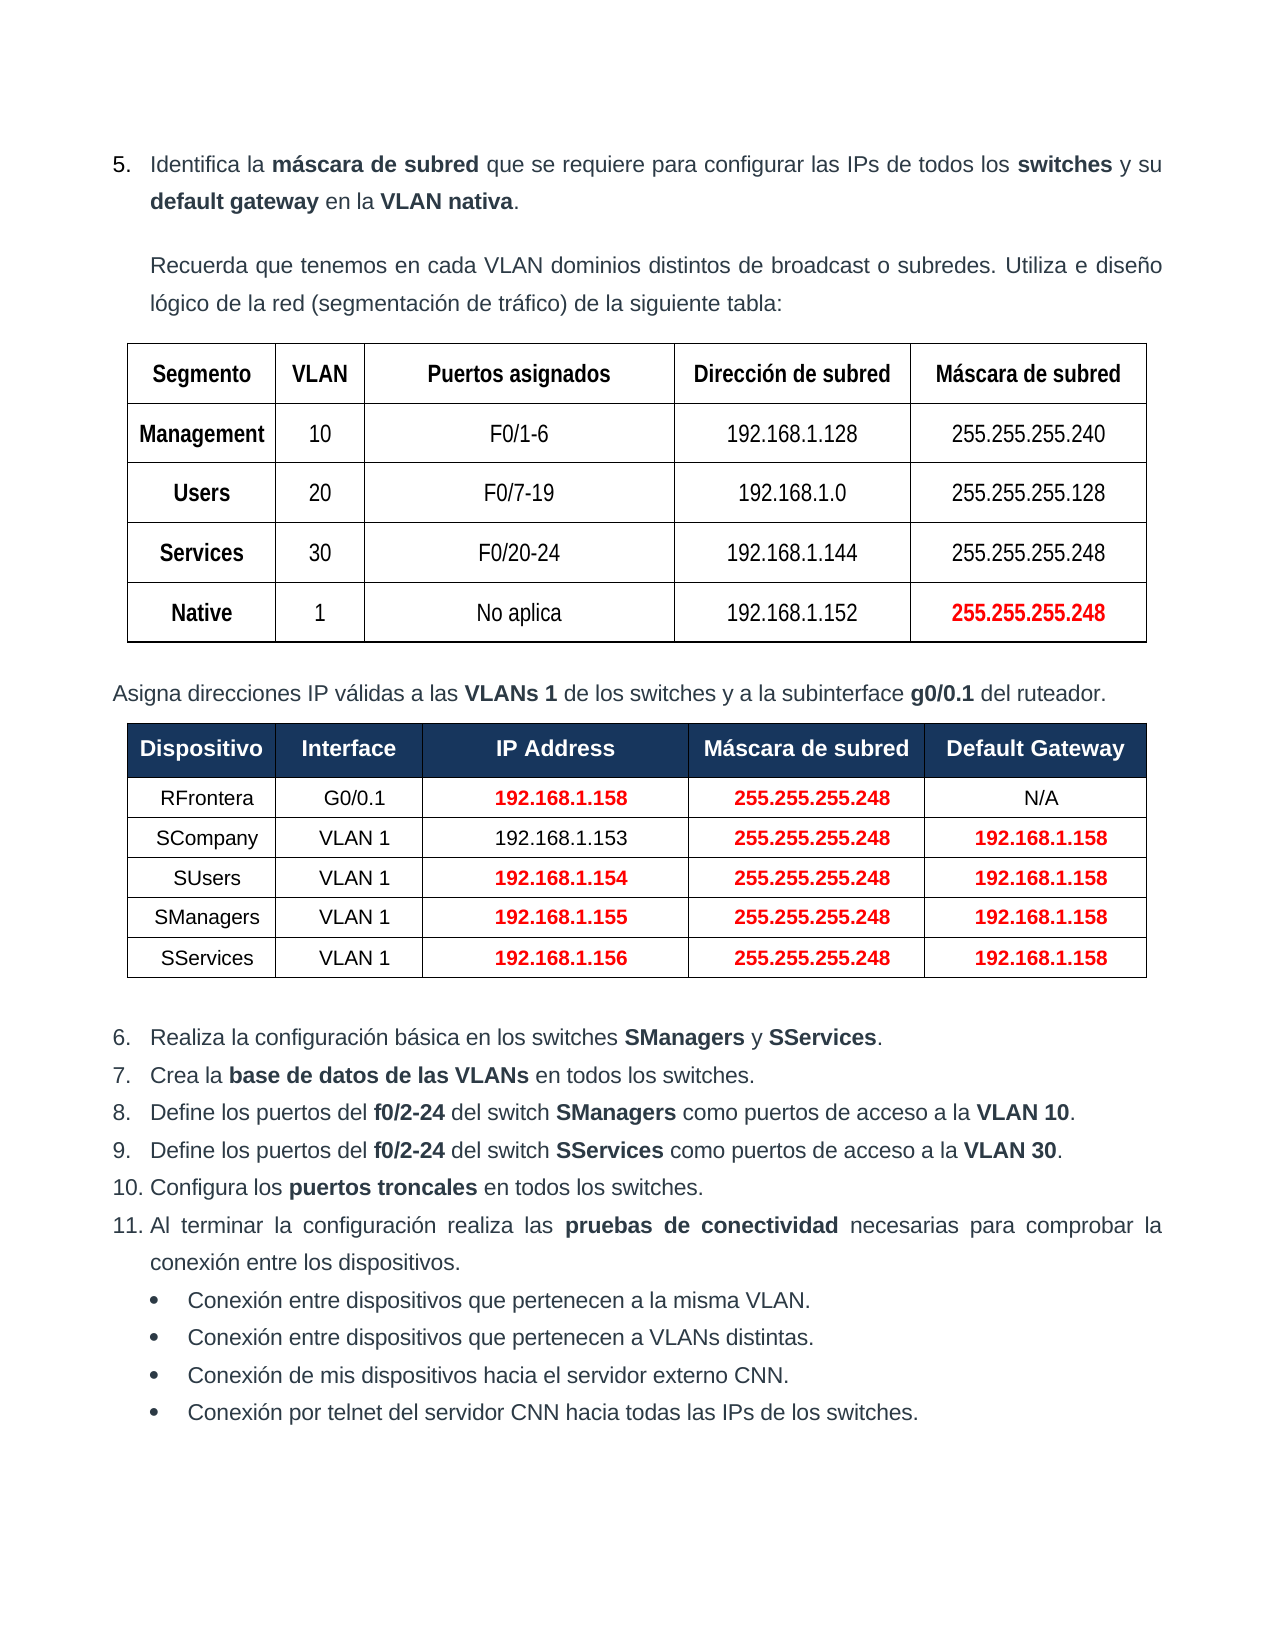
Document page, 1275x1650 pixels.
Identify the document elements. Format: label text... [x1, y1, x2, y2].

table_cell SManagers [128, 898, 275, 937]
table_cell 20 [276, 463, 364, 522]
table_cell Management [128, 404, 275, 462]
table_cell 192.168.1.158 [925, 858, 1146, 897]
table_cell 192.168.1.154 [423, 858, 688, 897]
table_cell 255.255.255.240 [911, 404, 1146, 462]
table_cell No aplica [365, 583, 674, 641]
table_cell VLAN 1 [276, 818, 422, 857]
table_header IP Address [423, 724, 688, 777]
table_cell VLAN 1 [276, 938, 422, 977]
table_cell 192.168.1.156 [423, 938, 688, 977]
table_header Dispositivo [128, 724, 275, 777]
list Al terminar la configuración realiza las pruebas de conectividad necesarias para comprobar la conexión entre los dispositivos. [112, 1203, 1162, 1278]
list Conexión de mis dispositivos hacia el servidor externo CNN. [150, 1353, 1162, 1391]
table_cell 192.168.1.144 [675, 523, 910, 582]
table_header VLAN [276, 344, 364, 403]
list Conexión por telnet del servidor CNN hacia todas las IPs de los switches. [150, 1391, 1162, 1428]
table_cell 192.168.1.155 [423, 898, 688, 937]
table_header Máscara de subred [911, 344, 1146, 403]
list Conexión entre dispositivos que pertenecen a la misma VLAN. [150, 1278, 1162, 1316]
list Define los puertos del f0/2-24 del switch SManagers como puertos de acceso a la VLAN 10. [112, 1091, 1162, 1128]
table_cell 192.168.1.152 [675, 583, 910, 641]
table_cell 30 [276, 523, 364, 582]
table_cell VLAN 1 [276, 898, 422, 937]
table_cell SUsers [128, 858, 275, 897]
table_header Dirección de subred [675, 344, 910, 403]
table_cell 255.255.255.128 [911, 463, 1146, 522]
table_cell 192.168.1.128 [675, 404, 910, 462]
table_cell SCompany [128, 818, 275, 857]
table_cell Native [128, 583, 275, 641]
table_cell F0/7-19 [365, 463, 674, 522]
table_cell F0/1-6 [365, 404, 674, 462]
table_cell N/A [925, 778, 1146, 817]
list Realiza la configuración básica en los switches SManagers y SServices. [112, 1016, 1162, 1053]
table_cell 192.168.1.158 [925, 938, 1146, 977]
list Configura los puertos troncales en todos los switches. [112, 1166, 1162, 1203]
table_cell Users [128, 463, 275, 522]
table_header Interface [276, 724, 422, 777]
list Crea la base de datos de las VLANs en todos los switches. [112, 1053, 1162, 1091]
list Identifica la máscara de subred que se requiere para configurar las IPs de todos los switches y su default gateway en la VLAN nativa. [112, 142, 1162, 217]
table_cell 10 [276, 404, 364, 462]
table_header Puertos asignados [365, 344, 674, 403]
table_cell 255.255.255.248 [689, 858, 924, 897]
list Define los puertos del f0/2-24 del switch SServices como puertos de acceso a la VLAN 30. [112, 1128, 1162, 1166]
table_cell 192.168.1.158 [423, 778, 688, 817]
table_cell 192.168.1.0 [675, 463, 910, 522]
subtitle Asigna direcciones IP válidas a las VLANs 1 de los switches y a la subinterface g0/0.1 del ruteador. [112, 671, 1151, 709]
table_cell 255.255.255.248 [911, 523, 1146, 582]
table_cell 255.255.255.248 [689, 898, 924, 937]
list Conexión entre dispositivos que pertenecen a VLANs distintas. [150, 1316, 1162, 1353]
table_header Segmento [128, 344, 275, 403]
table_cell 1 [276, 583, 364, 641]
table_cell 192.168.1.153 [423, 818, 688, 857]
table_cell 192.168.1.158 [925, 898, 1146, 937]
table_header Máscara de subred [689, 724, 924, 777]
table_cell F0/20-24 [365, 523, 674, 582]
table_header Default Gateway [925, 724, 1146, 777]
table_cell VLAN 1 [276, 858, 422, 897]
table_cell Services [128, 523, 275, 582]
table_cell RFrontera [128, 778, 275, 817]
table_cell G0/0.1 [276, 778, 422, 817]
table_cell SServices [128, 938, 275, 977]
table_cell 255.255.255.248 [689, 778, 924, 817]
table_cell 255.255.255.248 [911, 583, 1146, 641]
table_cell 255.255.255.248 [689, 818, 924, 857]
table_cell 255.255.255.248 [689, 938, 924, 977]
list Recuerda que tenemos en cada VLAN dominios distintos de broadcast o subredes. Utiliza e diseño lógico de la red (segmentación de tráfico) de la siguiente tabla: [150, 243, 1162, 318]
table_cell 192.168.1.158 [925, 818, 1146, 857]
